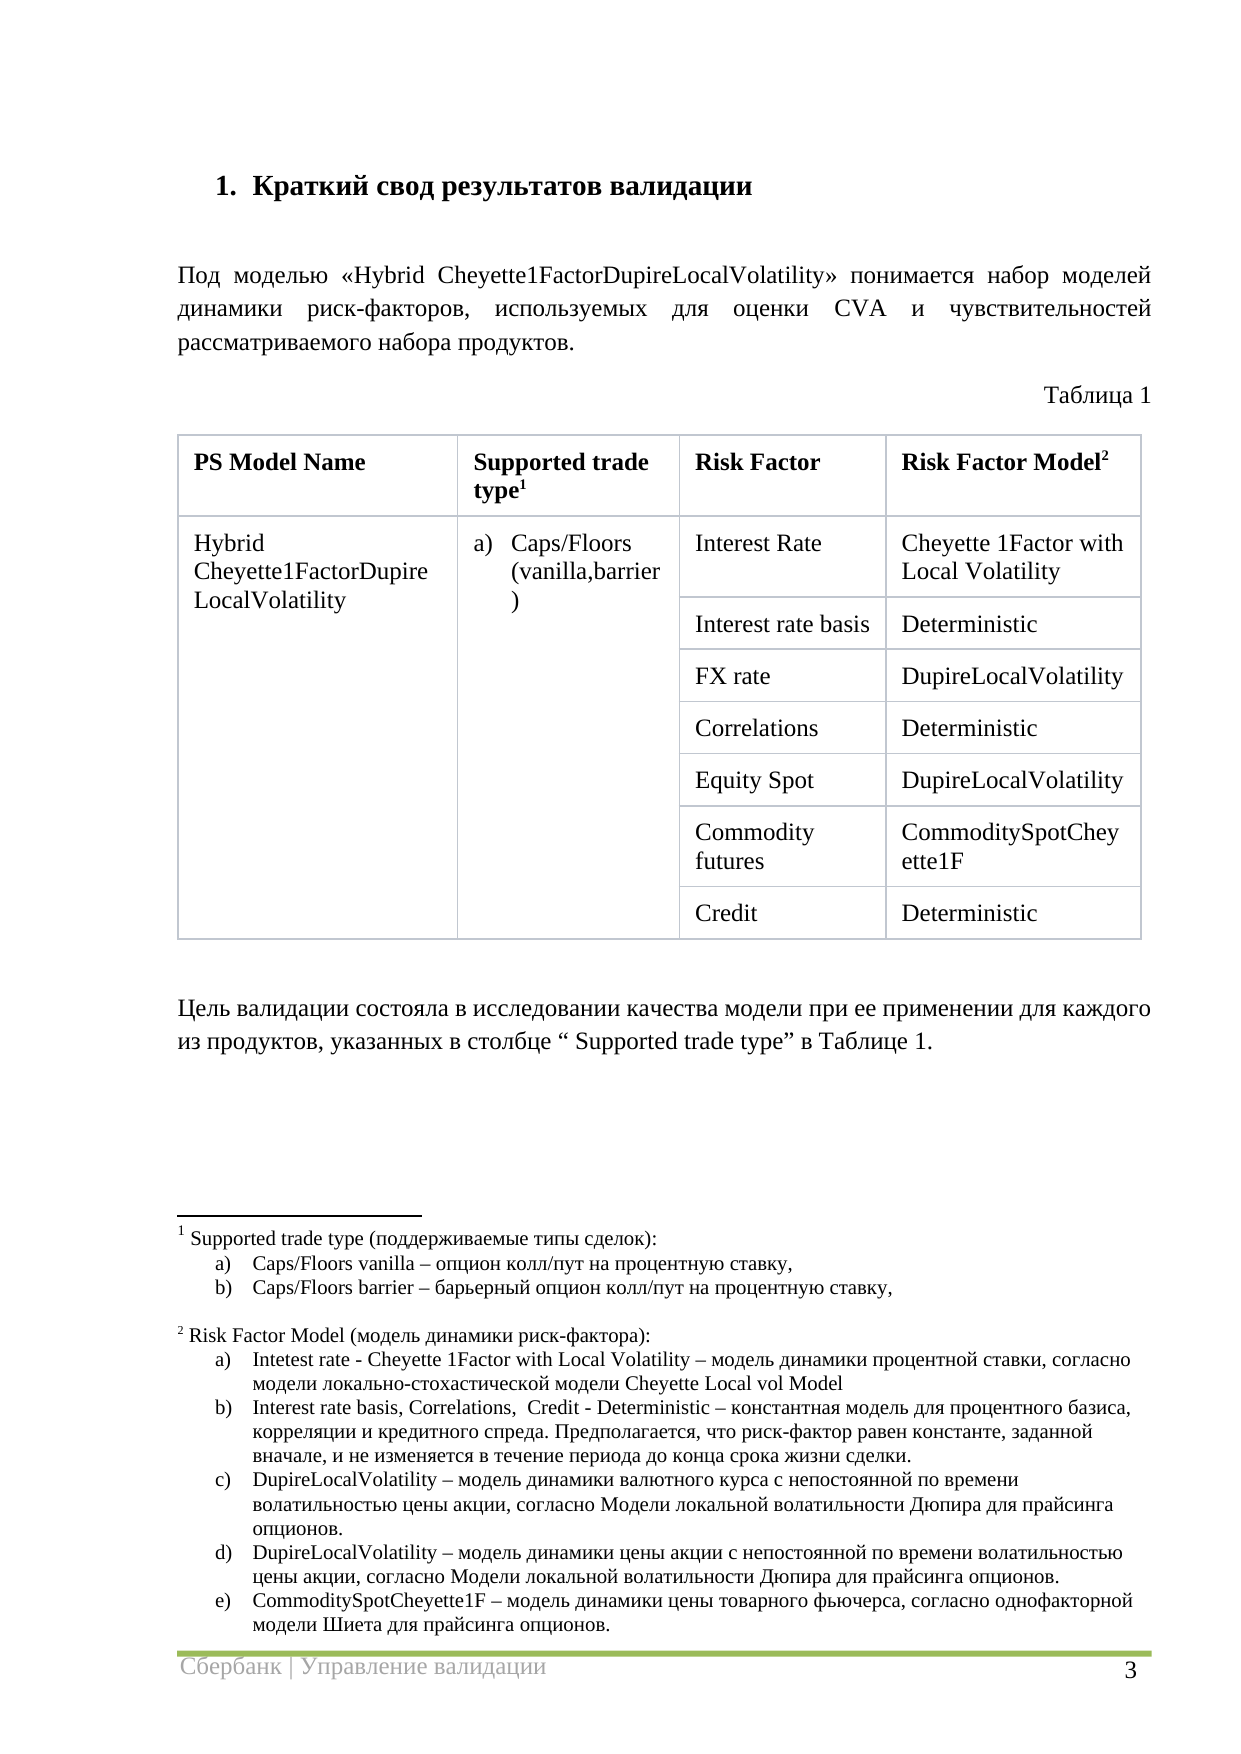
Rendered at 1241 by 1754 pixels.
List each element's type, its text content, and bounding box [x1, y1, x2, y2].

table_cell DupireLocalVolatility [887, 754, 1140, 805]
table_header Supported trade type [458, 436, 679, 515]
table_cell Caps/Floors (vanilla,barrier) [458, 517, 679, 938]
table_cell Credit [680, 887, 885, 938]
table_header Risk Factor [680, 436, 885, 515]
table_cell Interest Rate [680, 517, 885, 596]
text Цель валидации состояла в исследовании качества модели при ее применении для каждого из продуктов, указанных в столбце “ Supported trade type” в Таблице 1. [177, 993, 1152, 1055]
table_header Risk Factor Model [887, 436, 1140, 515]
table_cell CommoditySpotCheyette1F [887, 807, 1140, 886]
table_cell FX rate [680, 650, 885, 701]
table_cell Cheyette 1Factor with Local Volatility [887, 517, 1140, 596]
table_cell DupireLocalVolatility [887, 650, 1140, 701]
table_cell Correlations [680, 702, 885, 753]
table_cell Equity Spot [680, 754, 885, 805]
subtitle Краткий свод результатов валидации [215, 168, 1152, 202]
table_cell Deterministic [887, 598, 1140, 648]
table_cell Interest rate basis [680, 598, 885, 648]
text Под моделью «Hybrid Cheyette1FactorDupireLocalVolatility» понимается набор моделей динамики риск-факторов, используемых для оценки CVA и чувствительностей рассматриваемого набора продуктов. [177, 261, 1152, 355]
table_cell Hybrid Cheyette1FactorDupireLocalVolatility [179, 517, 457, 938]
table_header PS Model Name [179, 436, 457, 515]
text Таблица 1 [177, 380, 1152, 409]
table_cell Commodity futures [680, 807, 885, 886]
table_cell Deterministic [887, 887, 1140, 938]
table_cell Deterministic [887, 702, 1140, 753]
